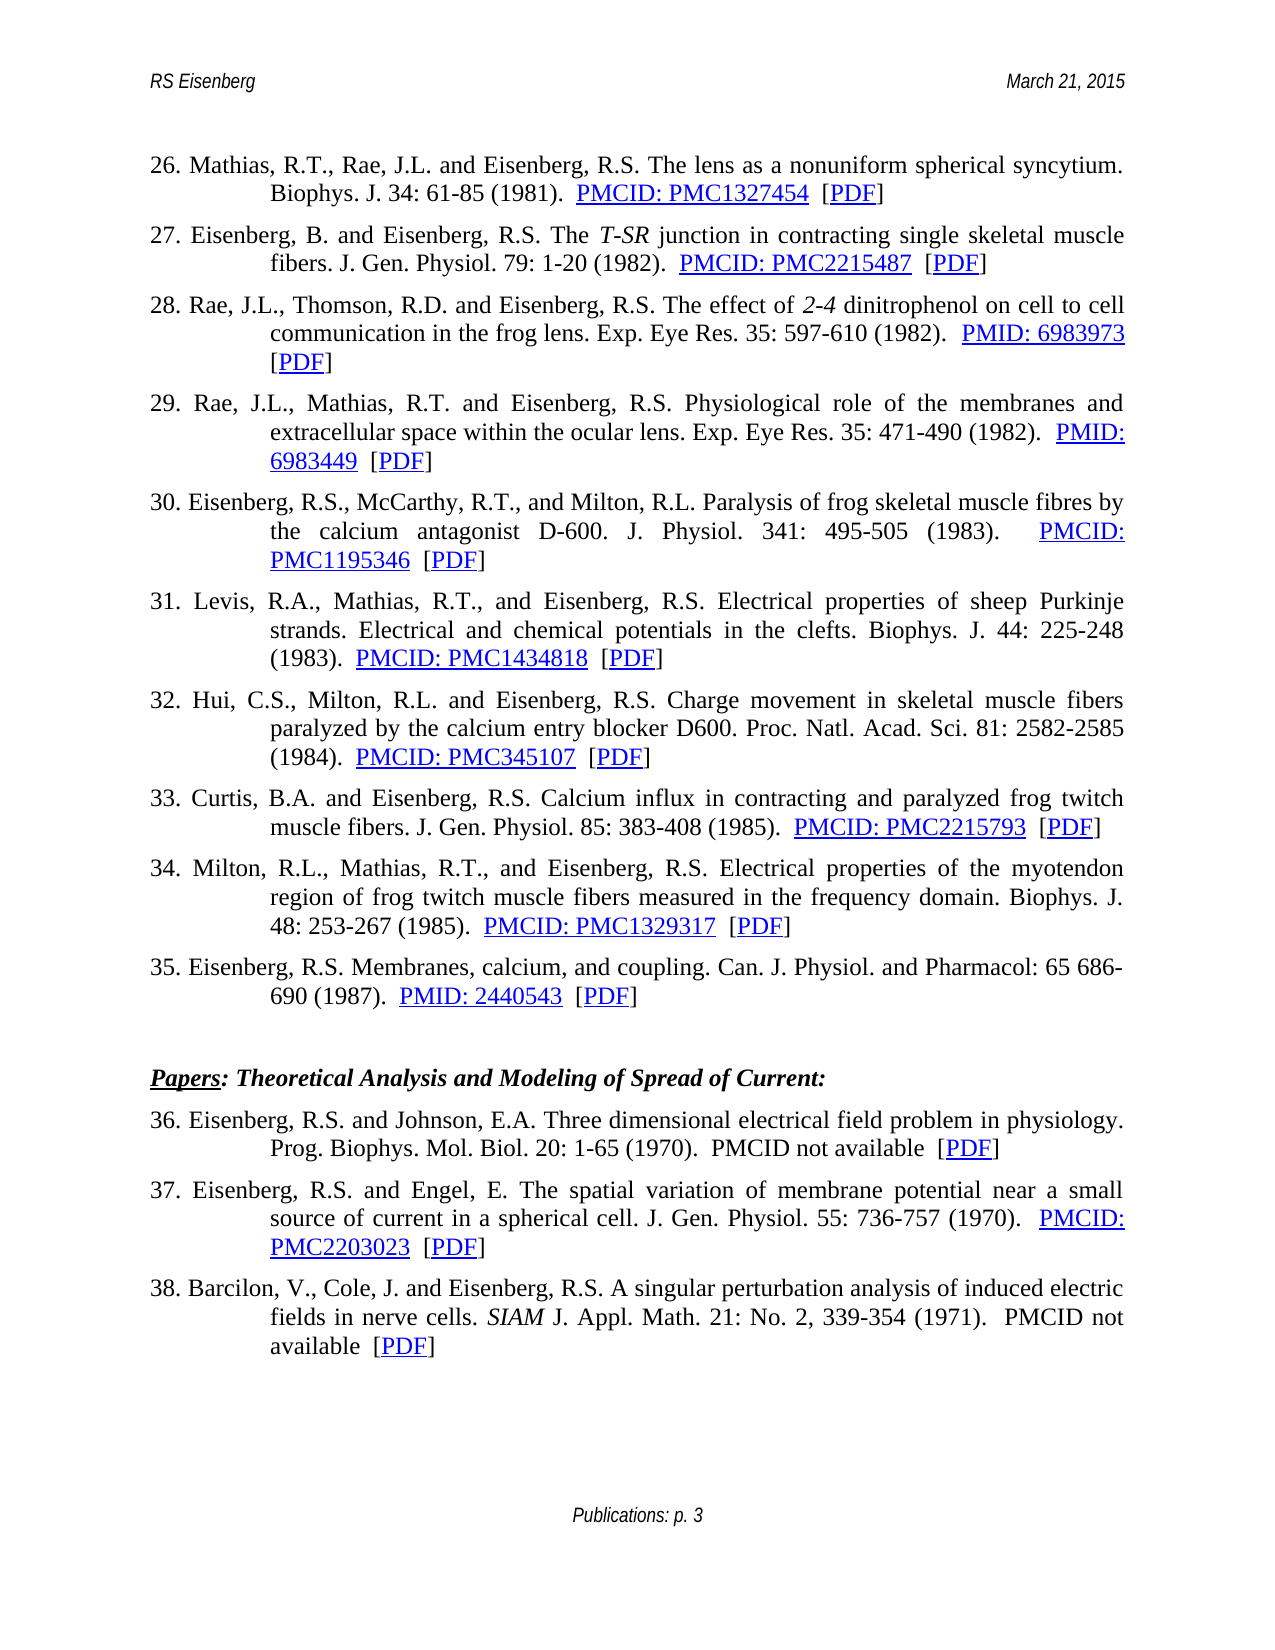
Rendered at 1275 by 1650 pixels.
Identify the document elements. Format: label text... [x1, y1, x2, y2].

text 30. Eisenberg, R.S., McCarthy, R.T., and Milton, R.L. Paralysis of frog skeletal muscle fibres by the calcium antagonist D-600. J. Physiol. 341: 495-505 (1983). PMCID: PMC1195346 [PDF] [150, 487, 1125, 573]
text Papers: Theoretical Analysis and Modeling of Spread of Current: [150, 1063, 1125, 1092]
text 36. Eisenberg, R.S. and Johnson, E.A. Three dimensional electrical field problem in physiology. Prog. Biophys. Mol. Biol. 20: 1-65 (1970). PMCID not available [PDF] [150, 1105, 1125, 1162]
text 32. Hui, C.S., Milton, R.L. and Eisenberg, R.S. Charge movement in skeletal muscle fibers paralyzed by the calcium entry blocker D600. Proc. Natl. Acad. Sci. 81: 2582-2585 (1984). PMCID: PMC345107 [PDF] [150, 685, 1125, 771]
text 26. Mathias, R.T., Rae, J.L. and Eisenberg, R.S. The lens as a nonuniform spherical syncytium. Biophys. J. 34: 61-85 (1981). PMCID: PMC1327454 [PDF] [150, 150, 1125, 207]
text 28. Rae, J.L., Thomson, R.D. and Eisenberg, R.S. The effect of 2-4 dinitrophenol on cell to cell communication in the frog lens. Exp. Eye Res. 35: 597-610 (1982). PMID: 6983973 [PDF] [150, 290, 1125, 376]
text 27. Eisenberg, B. and Eisenberg, R.S. The T-SR junction in contracting single skeletal muscle fibers. J. Gen. Physiol. 79: 1-20 (1982). PMCID: PMC2215487 [PDF] [150, 220, 1125, 277]
text 38. Barcilon, V., Cole, J. and Eisenberg, R.S. A singular perturbation analysis of induced electric fields in nerve cells. SIAM J. Appl. Math. 21: No. 2, 339-354 (1971). PMCID not available [PDF] [150, 1273, 1125, 1360]
text 35. Eisenberg, R.S. Membranes, calcium, and coupling. Can. J. Physiol. and Pharmacol: 65 686-690 (1987). PMID: 2440543 [PDF] [150, 952, 1125, 1010]
text 34. Milton, R.L., Mathias, R.T., and Eisenberg, R.S. Electrical properties of the myotendon region of frog twitch muscle fibers measured in the frequency domain. Biophys. J. 48: 253-267 (1985). PMCID: PMC1329317 [PDF] [150, 853, 1125, 940]
text 29. Rae, J.L., Mathias, R.T. and Eisenberg, R.S. Physiological role of the membranes and extracellular space within the ocular lens. Exp. Eye Res. 35: 471-490 (1982). PMID: 6983449 [PDF] [150, 388, 1125, 475]
text 37. Eisenberg, R.S. and Engel, E. The spatial variation of membrane potential near a small source of current in a spherical cell. J. Gen. Physiol. 55: 736-757 (1970). PMCID: PMC2203023 [PDF] [150, 1175, 1125, 1261]
text 31. Levis, R.A., Mathias, R.T., and Eisenberg, R.S. Electrical properties of sheep Purkinje strands. Electrical and chemical potentials in the clefts. Biophys. J. 44: 225-248 (1983). PMCID: PMC1434818 [PDF] [150, 586, 1125, 672]
text 33. Curtis, B.A. and Eisenberg, R.S. Calcium influx in contracting and paralyzed frog twitch muscle fibers. J. Gen. Physiol. 85: 383-408 (1985). PMCID: PMC2215793 [PDF] [150, 783, 1125, 841]
